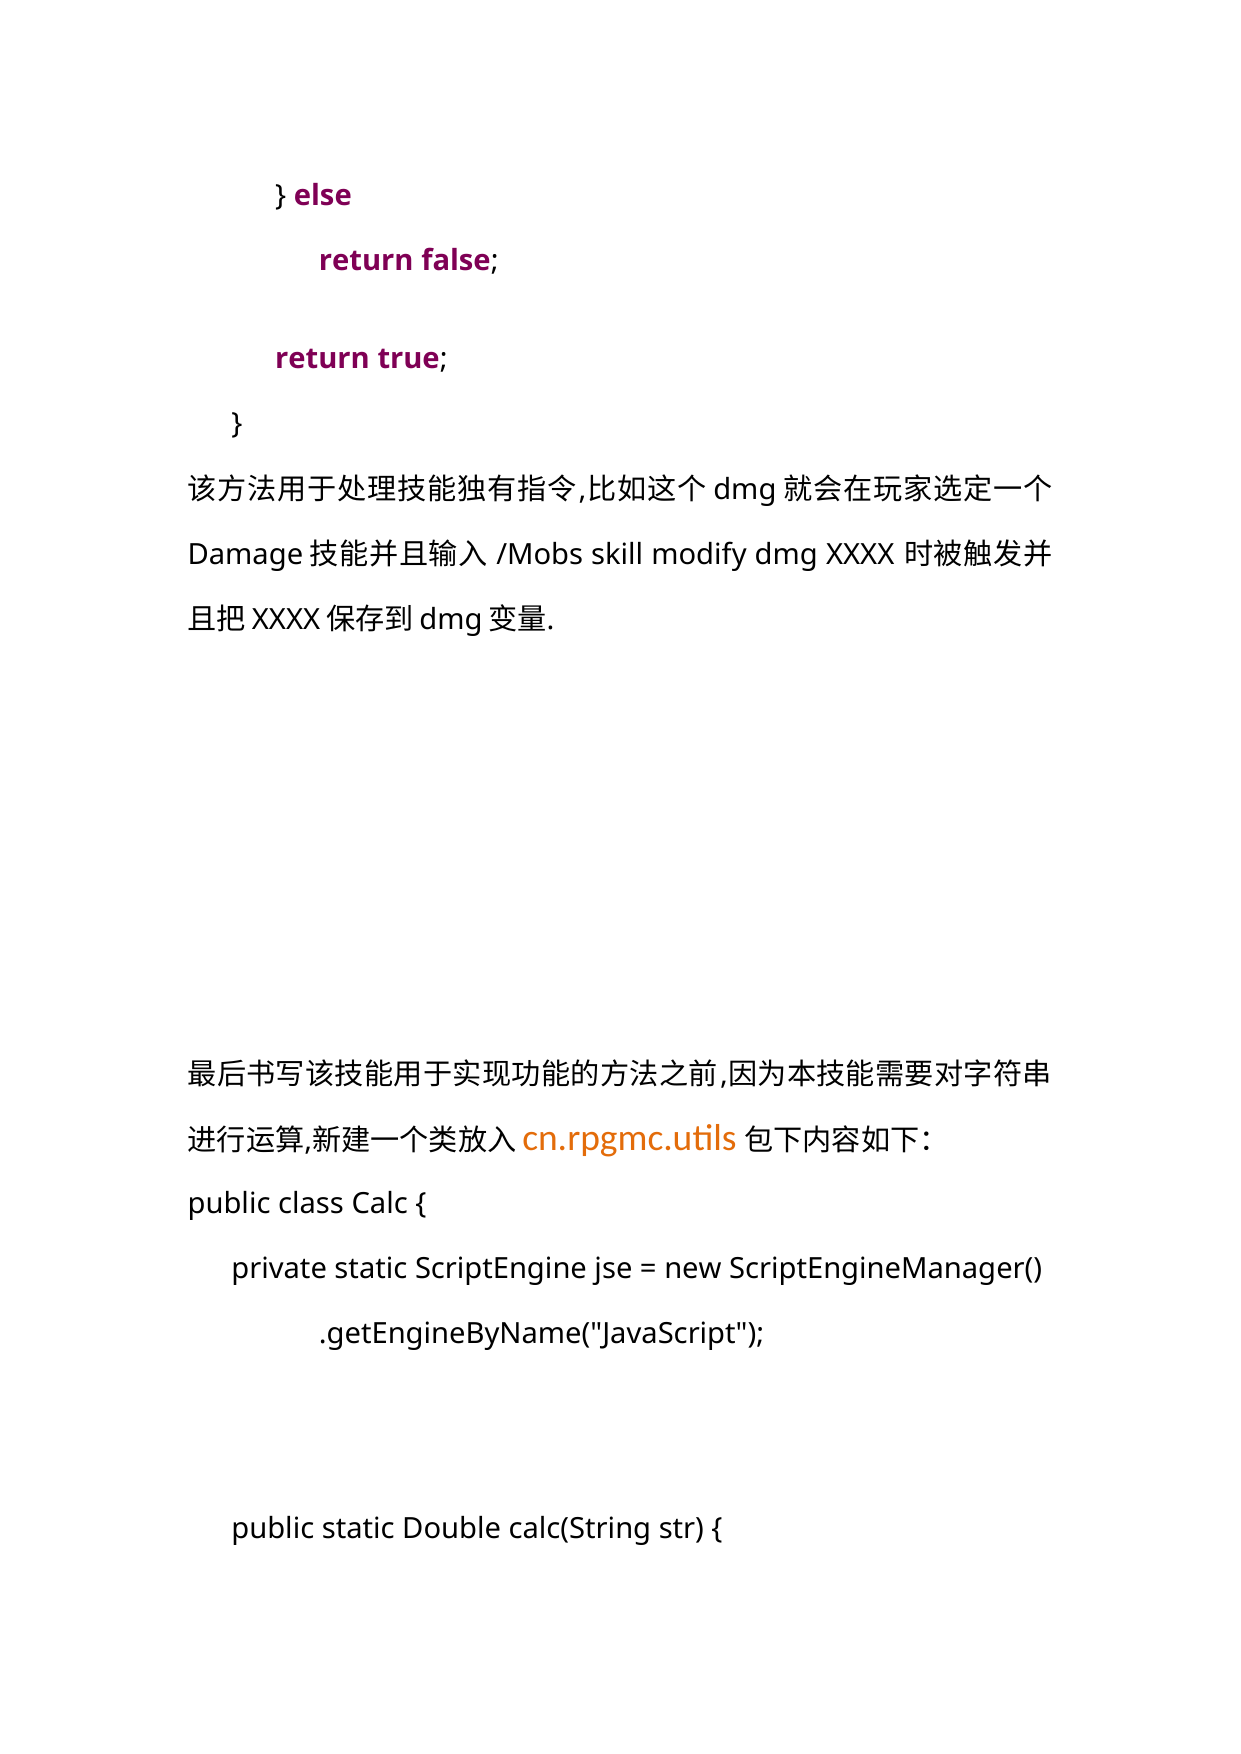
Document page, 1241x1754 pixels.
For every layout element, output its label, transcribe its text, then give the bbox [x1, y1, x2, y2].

text return false; [187, 227, 1053, 292]
text .getEngineByName("JavaScript"); [187, 1299, 1053, 1364]
text } else [187, 162, 1053, 227]
text } [187, 389, 1053, 454]
text private static ScriptEngine jse = new ScriptEngineManager() [187, 1234, 1053, 1299]
text public class Calc { [187, 1169, 1053, 1234]
text public static Double calc(String str) { [187, 1494, 1053, 1559]
text return true; [187, 324, 1053, 389]
text 该方法用于处理技能独有指令,比如这个dmg就会在玩家选定一个Damage技能并且输入 /Mobs skill modify dmg XXXX 时被触发并且把XXXX保存到dmg变量. [187, 454, 1053, 649]
text 最后书写该技能用于实现功能的方法之前,因为本技能需要对字符串进行运算,新建一个类放入cn.rpgmc.utils包下内容如下： [187, 1039, 1053, 1169]
